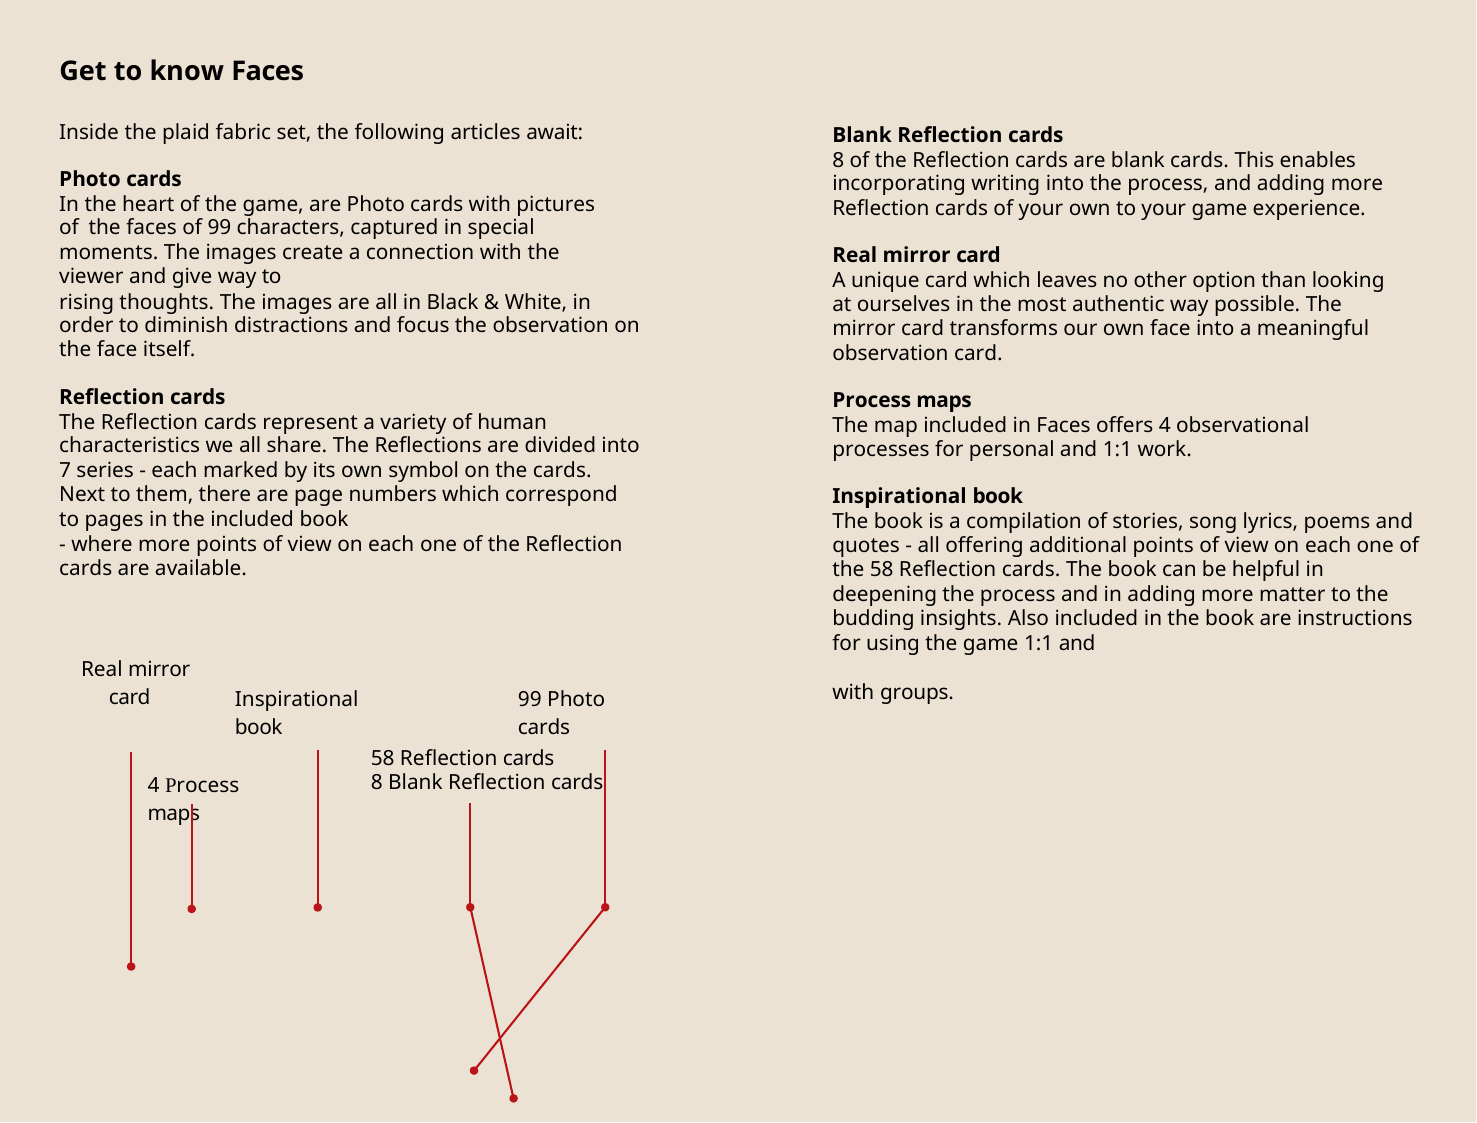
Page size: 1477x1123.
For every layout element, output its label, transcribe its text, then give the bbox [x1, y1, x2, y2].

subtitle Photo cards [59, 166, 642, 191]
text - where more points of view on each one of the Reflection cards are available. [59, 532, 642, 581]
text rising thoughts. The images are all in Black & White, in order to diminish distractions and focus the observation on the face itself. [59, 290, 642, 363]
text with groups. [832, 682, 1470, 704]
text Inside the plaid fabric set, the following articles await: [59, 117, 642, 145]
subtitle Get to know Faces [59, 51, 1470, 88]
text In the heart of the game, are Photo cards with pictures of the faces of 99 characters, captured in special moments. The images create a connection with the viewer and give way to [59, 192, 597, 290]
subtitle Reflection cards [59, 384, 642, 409]
text A unique card which leaves no other option than looking at ourselves in the most authentic way possible. The mirror card transforms our own face into a meaningful observation card. [832, 268, 1402, 366]
subtitle Blank Reflection cards [832, 122, 1470, 147]
text The book is a compilation of stories, song lyrics, poems and quotes - all offering additional points of view on each one of the 58 Reflection cards. The book can be helpful in deepening the process and in adding more matter to the budding insights. Also included in the book are instructions for using the game 1:1 and [832, 509, 1424, 656]
text 4 Process maps [147, 770, 285, 827]
subtitle Real mirror card [832, 243, 1470, 267]
text Real mirror [81, 659, 642, 681]
text 8 of the Reflection cards are blank cards. This enables incorporating writing into the process, and adding more Reflection cards of your own to your game experience. [832, 148, 1402, 221]
subtitle Process maps [832, 388, 1470, 412]
text 58 Reflection cards [371, 745, 1470, 770]
text 99 Photo cards [518, 684, 656, 741]
text The Reflection cards represent a variety of human characteristics we all share. The Reflections are divided into 7 series - each marked by its own symbol on the cards. Next to them, there are page numbers which correspond to pages in the included book [59, 410, 642, 532]
text Inspirational book [234, 684, 401, 741]
text card [6, 682, 151, 711]
text The map included in Faces offers 4 observational processes for personal and 1:1 work. [832, 413, 1402, 462]
text 8 Blank Reflection cards [371, 770, 1470, 795]
subtitle Inspirational book [832, 484, 1470, 508]
